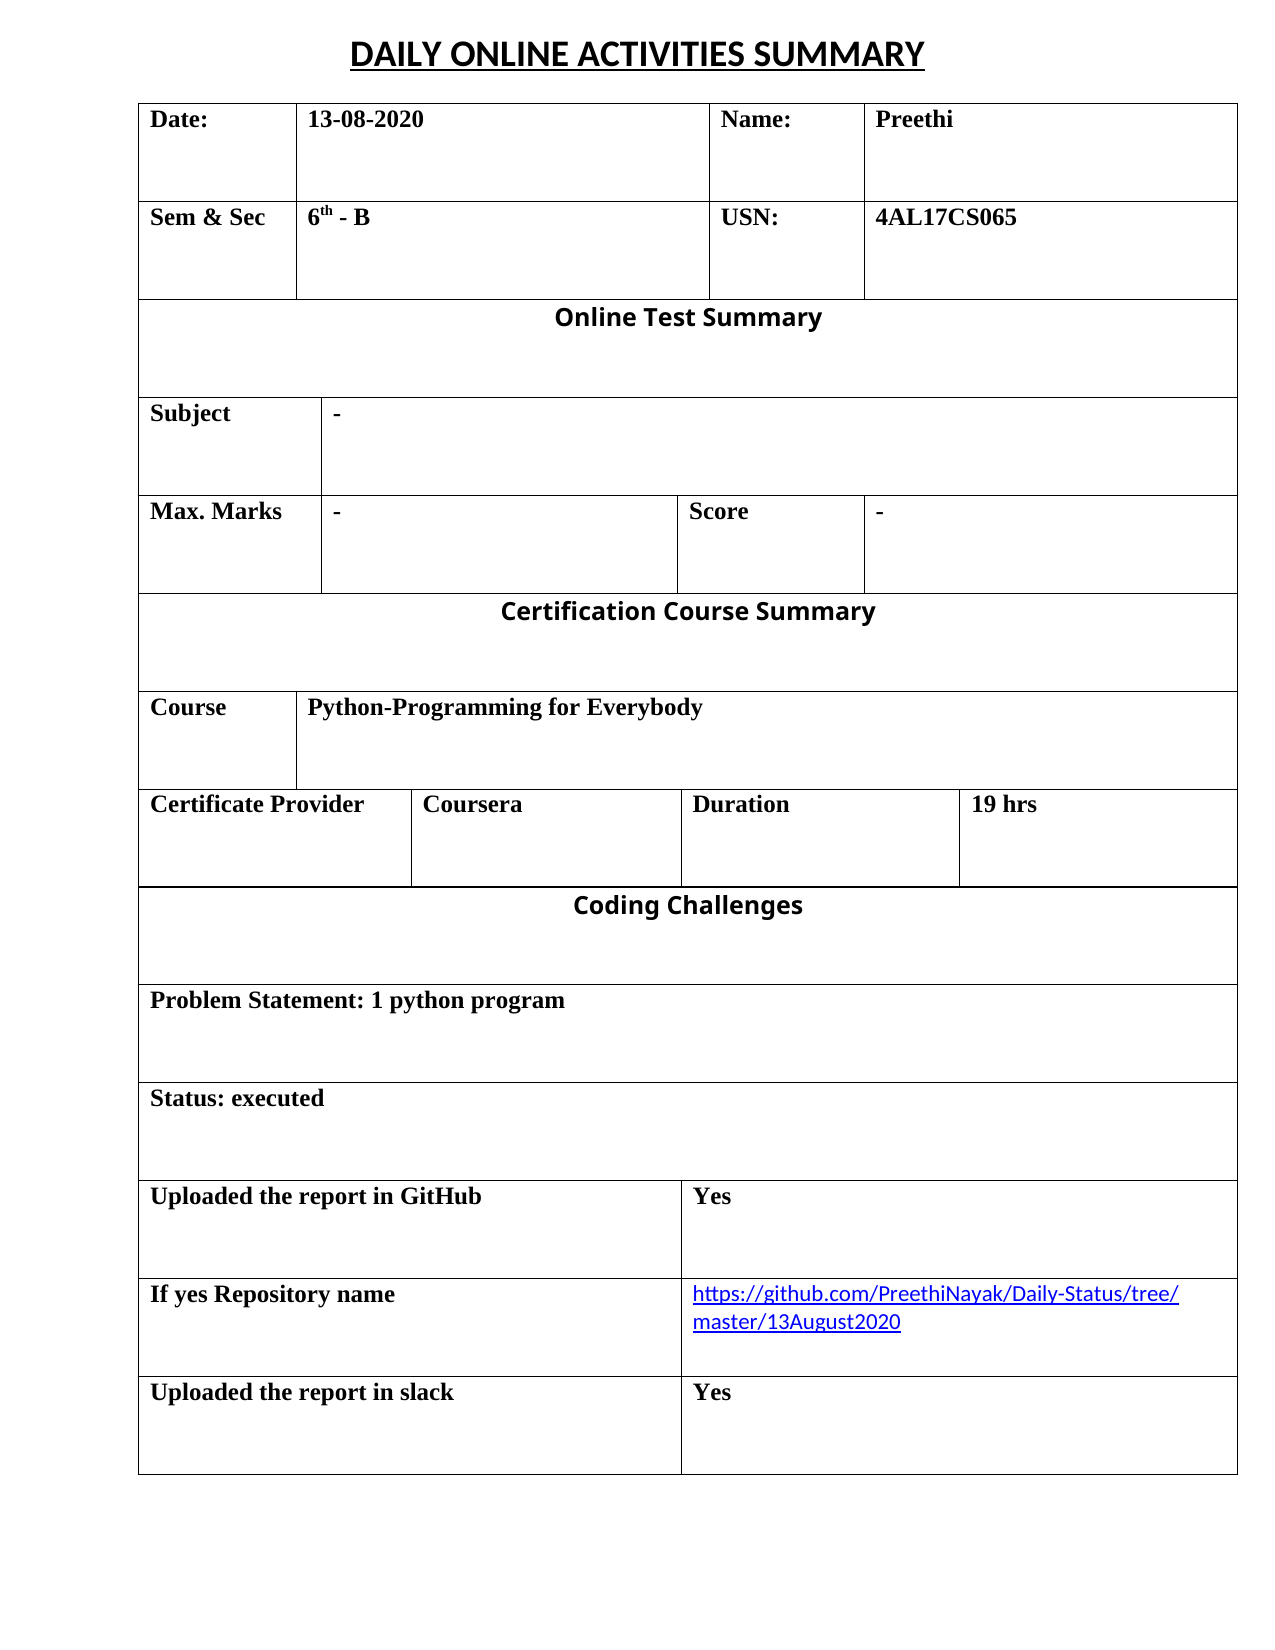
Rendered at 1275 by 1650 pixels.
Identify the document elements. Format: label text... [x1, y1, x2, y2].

table_cell Problem Statement: 1 python program [139, 985, 1237, 1082]
text DAILY ONLINE ACTIVITIES SUMMARY [150, 29, 1125, 75]
table_cell Status: executed [139, 1083, 1237, 1180]
table_cell Uploaded the report in slack [139, 1377, 681, 1474]
table_cell Sem & Sec [139, 202, 296, 299]
table_header Preethi [865, 104, 1237, 201]
table_cell 6th - B [297, 202, 709, 299]
table_cell 19 hrs [960, 790, 1237, 886]
table_cell Coding Challenges [139, 888, 1237, 984]
table_cell Certification Course Summary [139, 594, 1237, 691]
table_cell Max. Marks [139, 496, 321, 593]
table_cell 4AL17CS065 [865, 202, 1237, 299]
table_cell Yes [682, 1181, 1237, 1278]
table_cell Yes [682, 1377, 1237, 1474]
table_cell https://github.com/PreethiNayak/Daily-Status/tree/master/13August2020 [682, 1279, 1237, 1376]
table_cell Certificate Provider [139, 790, 411, 886]
table_cell USN: [710, 202, 864, 299]
table_cell If yes Repository name [139, 1279, 681, 1376]
table_cell Python-Programming for Everybody [297, 692, 1237, 788]
table_cell Course [139, 692, 296, 788]
table_cell Duration [682, 790, 959, 886]
table_cell Uploaded the report in GitHub [139, 1181, 681, 1278]
table_cell Online Test Summary [139, 300, 1237, 397]
table_header Name: [710, 104, 864, 201]
table_cell - [322, 398, 1237, 495]
table_header 13-08-2020 [297, 104, 709, 201]
table_cell Score [678, 496, 864, 593]
table_cell Coursera [412, 790, 681, 886]
table_cell Subject [139, 398, 321, 495]
table_cell - [865, 496, 1237, 593]
table_header Date: [139, 104, 296, 201]
table_cell - [322, 496, 677, 593]
